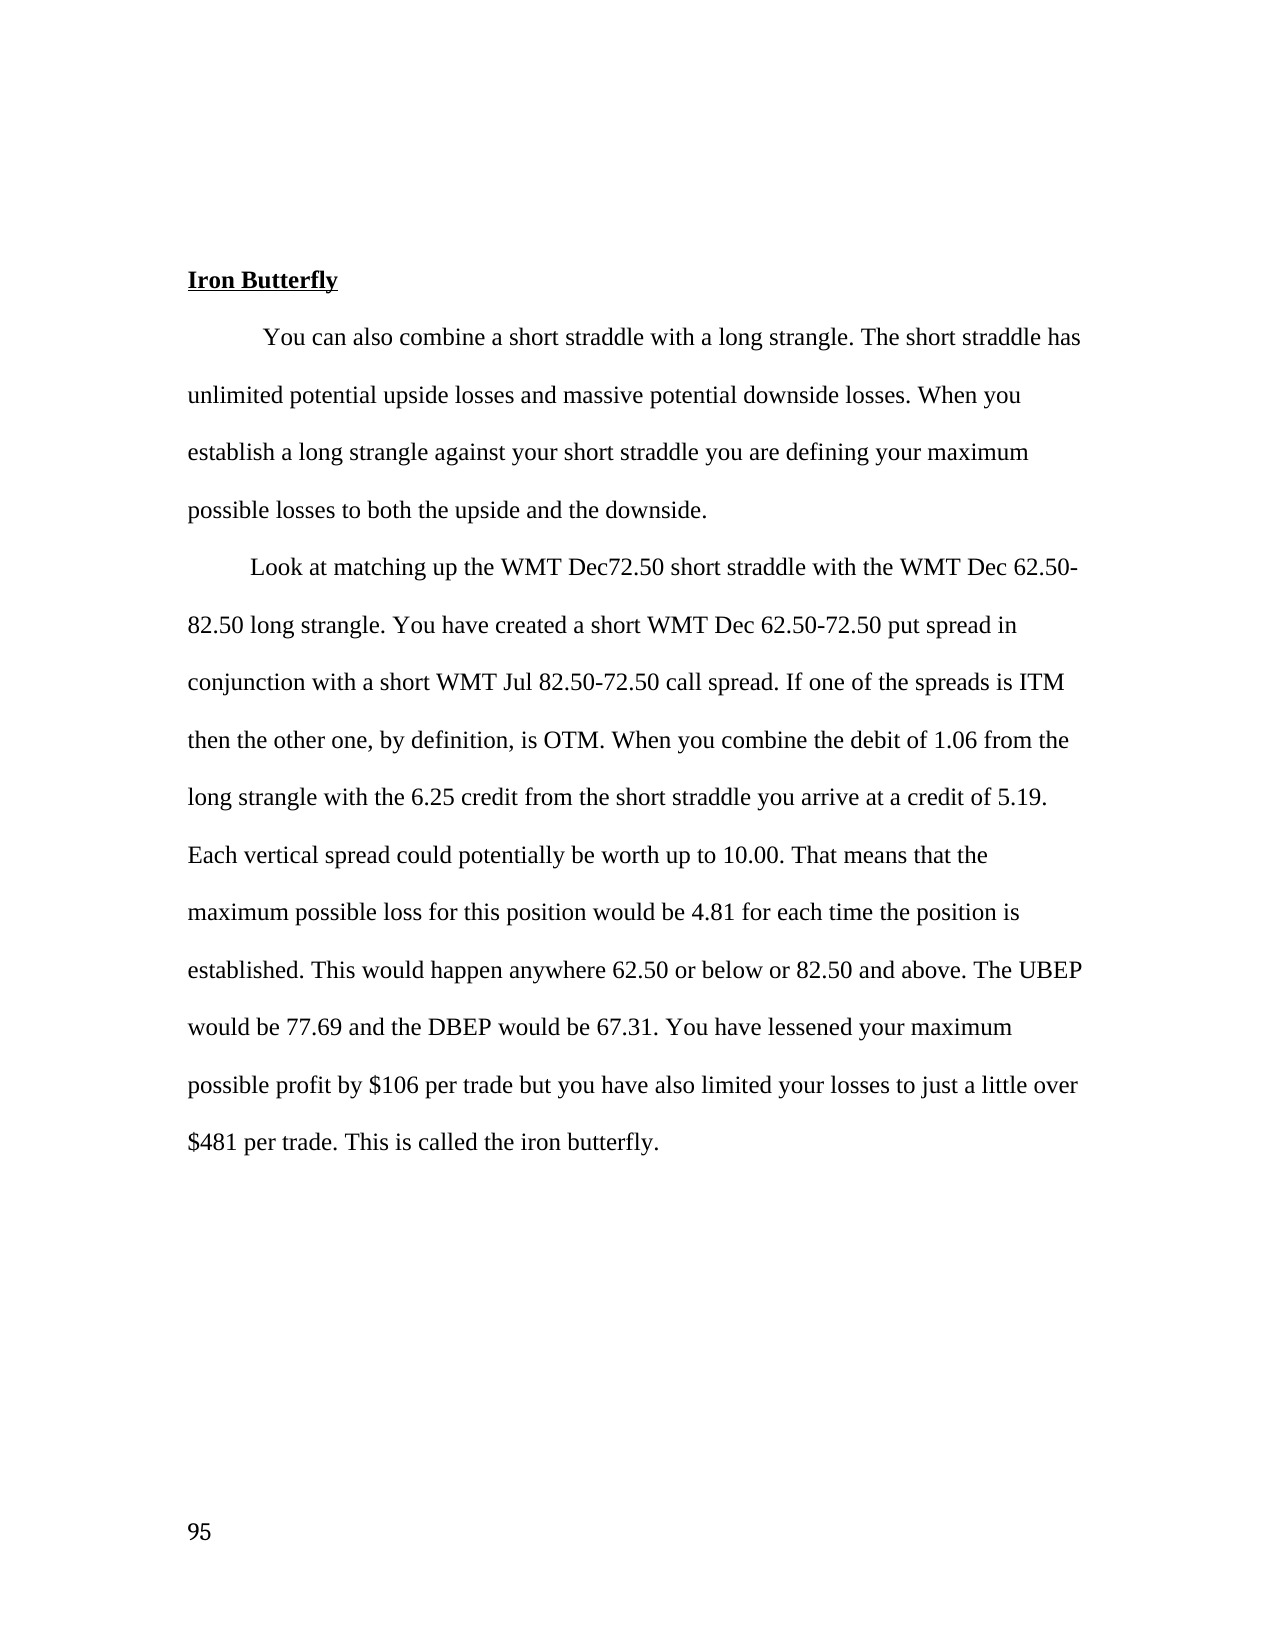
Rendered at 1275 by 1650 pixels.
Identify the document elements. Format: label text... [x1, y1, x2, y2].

text You can also combine a short straddle with a long strangle. The short straddle has unlimited potential upside losses and massive potential downside losses. When you establish a long strangle against your short straddle you are defining your maximum possible losses to both the upside and the downside. [187, 322, 1087, 524]
text Look at matching up the WMT Dec72.50 short straddle with the WMT Dec 62.50-82.50 long strangle. You have created a short WMT Dec 62.50-72.50 put spread in conjunction with a short WMT Jul 82.50-72.50 call spread. If one of the spreads is ITM then the other one, by definition, is OTM. When you combine the debit of 1.06 from the long strangle with the 6.25 credit from the short straddle you arrive at a credit of 5.19. Each vertical spread could potentially be worth up to 10.00. That means that the maximum possible loss for this position would be 4.81 for each time the position is established. This would happen anywhere 62.50 or below or 82.50 and above. The UBEP would be 77.69 and the DBEP would be 67.31. You have lessened your maximum possible profit by $106 per trade but you have also limited your losses to just a little over $481 per trade. This is called the iron butterfly. [187, 552, 1087, 1156]
text Iron Butterfly [187, 265, 1087, 294]
